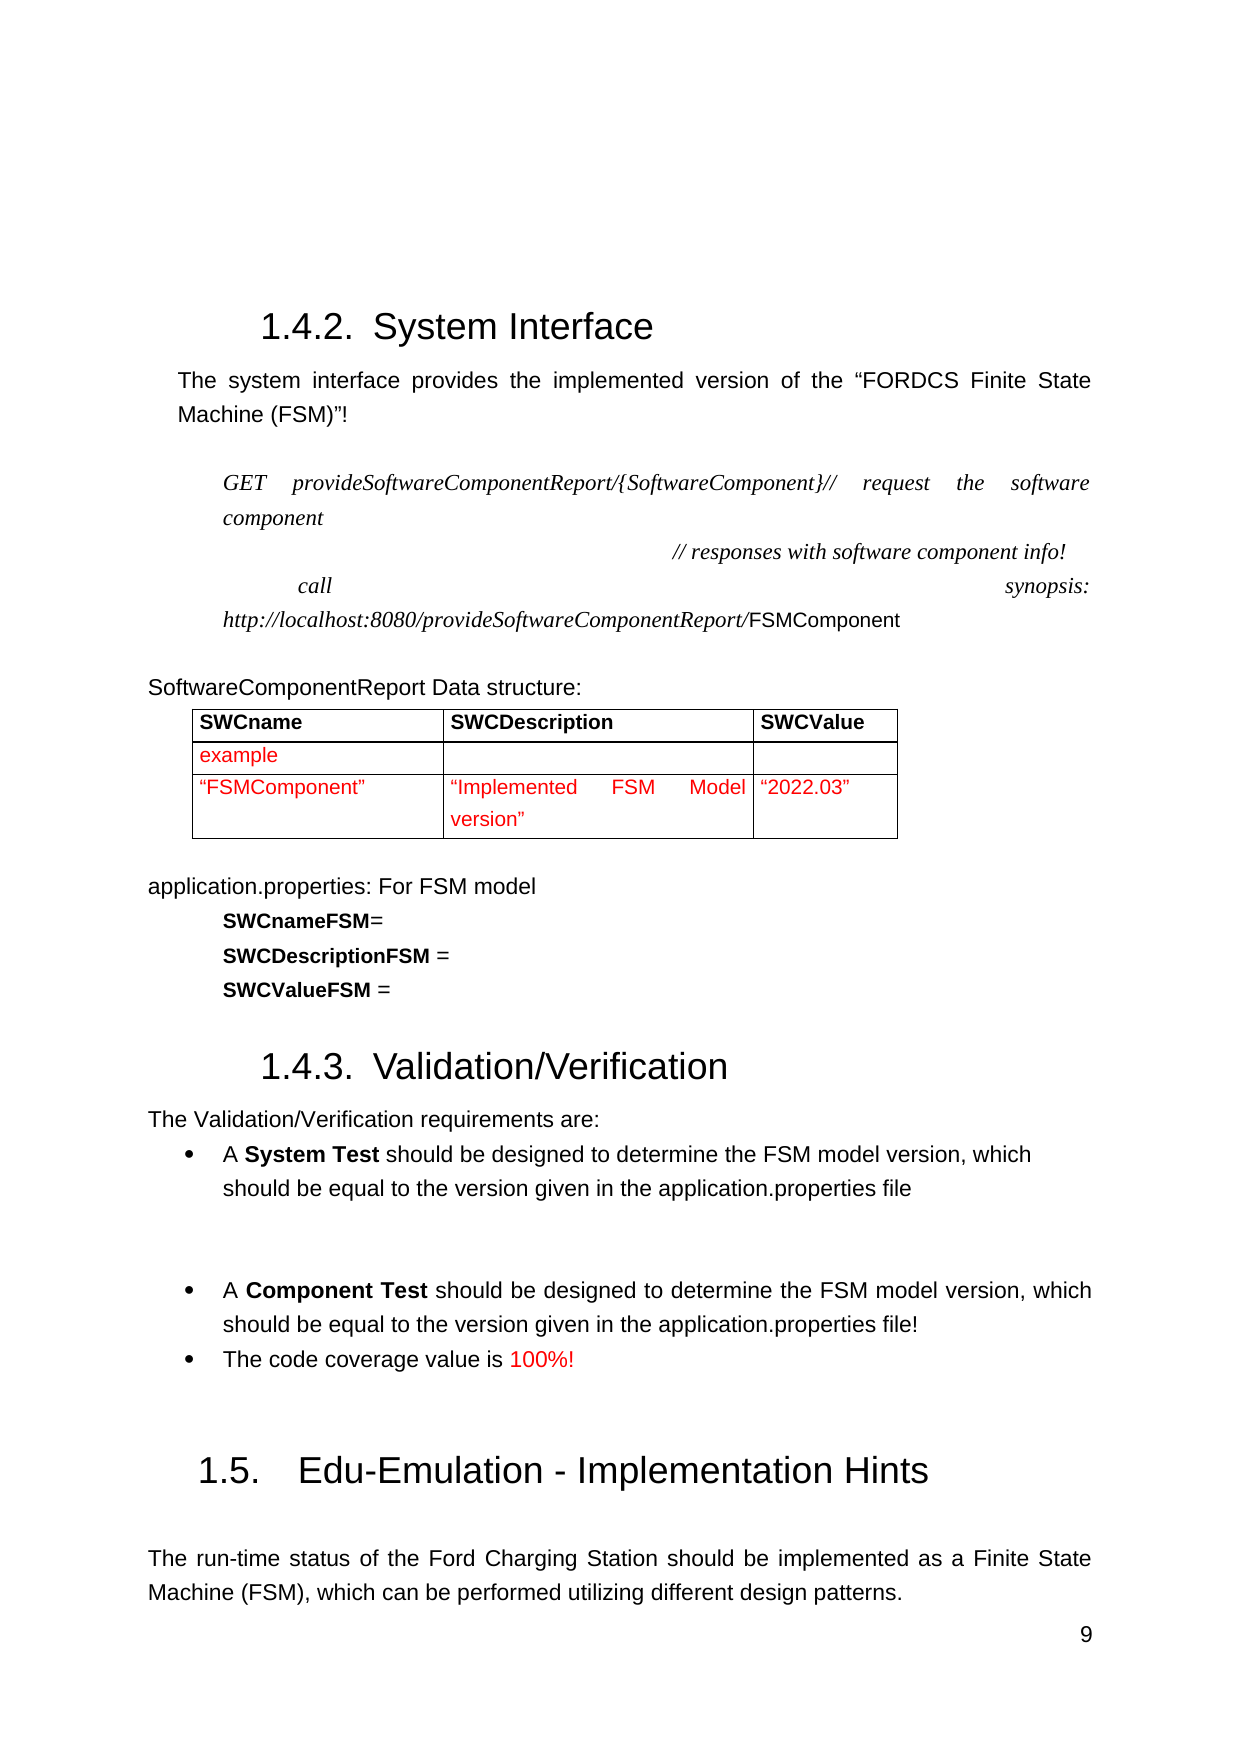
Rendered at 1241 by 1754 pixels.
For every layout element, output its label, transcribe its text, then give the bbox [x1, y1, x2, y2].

table_cell [754, 743, 897, 774]
text call synopsis: http://localhost:8080/provideSoftwareComponentReport/FSMComponent [223, 572, 1092, 632]
list A Component Test should be designed to determine the FSM model version, which should be equal to the version given in the application.properties file! [185, 1277, 1092, 1338]
text The system interface provides the implemented version of the “FORDCS Finite State Machine (FSM)”! [177, 367, 1092, 427]
subtitle Validation/Verification [354, 1044, 1092, 1087]
text SWCDescriptionFSM = [148, 942, 1092, 968]
subtitle System Interface [354, 304, 1092, 348]
text SWCValueFSM = [148, 976, 1092, 1002]
table_header SWCDescription [444, 710, 753, 741]
list The code coverage value is 100%! [185, 1346, 1092, 1372]
text The run-time status of the Ford Charging Station should be implemented as a Finite State Machine (FSM), which can be performed utilizing different design patterns. [148, 1544, 1092, 1605]
table_cell “Implemented FSM Model version” [444, 775, 753, 838]
table_cell example [193, 743, 443, 774]
text SWCnameFSM= [148, 907, 1092, 934]
table_header SWCValue [754, 710, 897, 741]
table_cell “FSMComponent” [193, 775, 443, 838]
text SoftwareComponentReport Data structure: [148, 674, 1092, 701]
text application.properties: For FSM model [148, 873, 1092, 900]
table_cell [444, 743, 753, 774]
text // responses with software component info! [223, 538, 1092, 564]
text GET provideSoftwareComponentReport/{SoftwareComponent}// request the software component [223, 469, 1092, 530]
text The Validation/Verification requirements are: [148, 1106, 1092, 1133]
subtitle Edu-Emulation - Implementation Hints [260, 1448, 1092, 1491]
table_cell “2022.03” [754, 775, 897, 838]
table_header SWCname [193, 710, 443, 741]
list A System Test should be designed to determine the FSM model version, which should be equal to the version given in the application.properties file [185, 1141, 1092, 1235]
